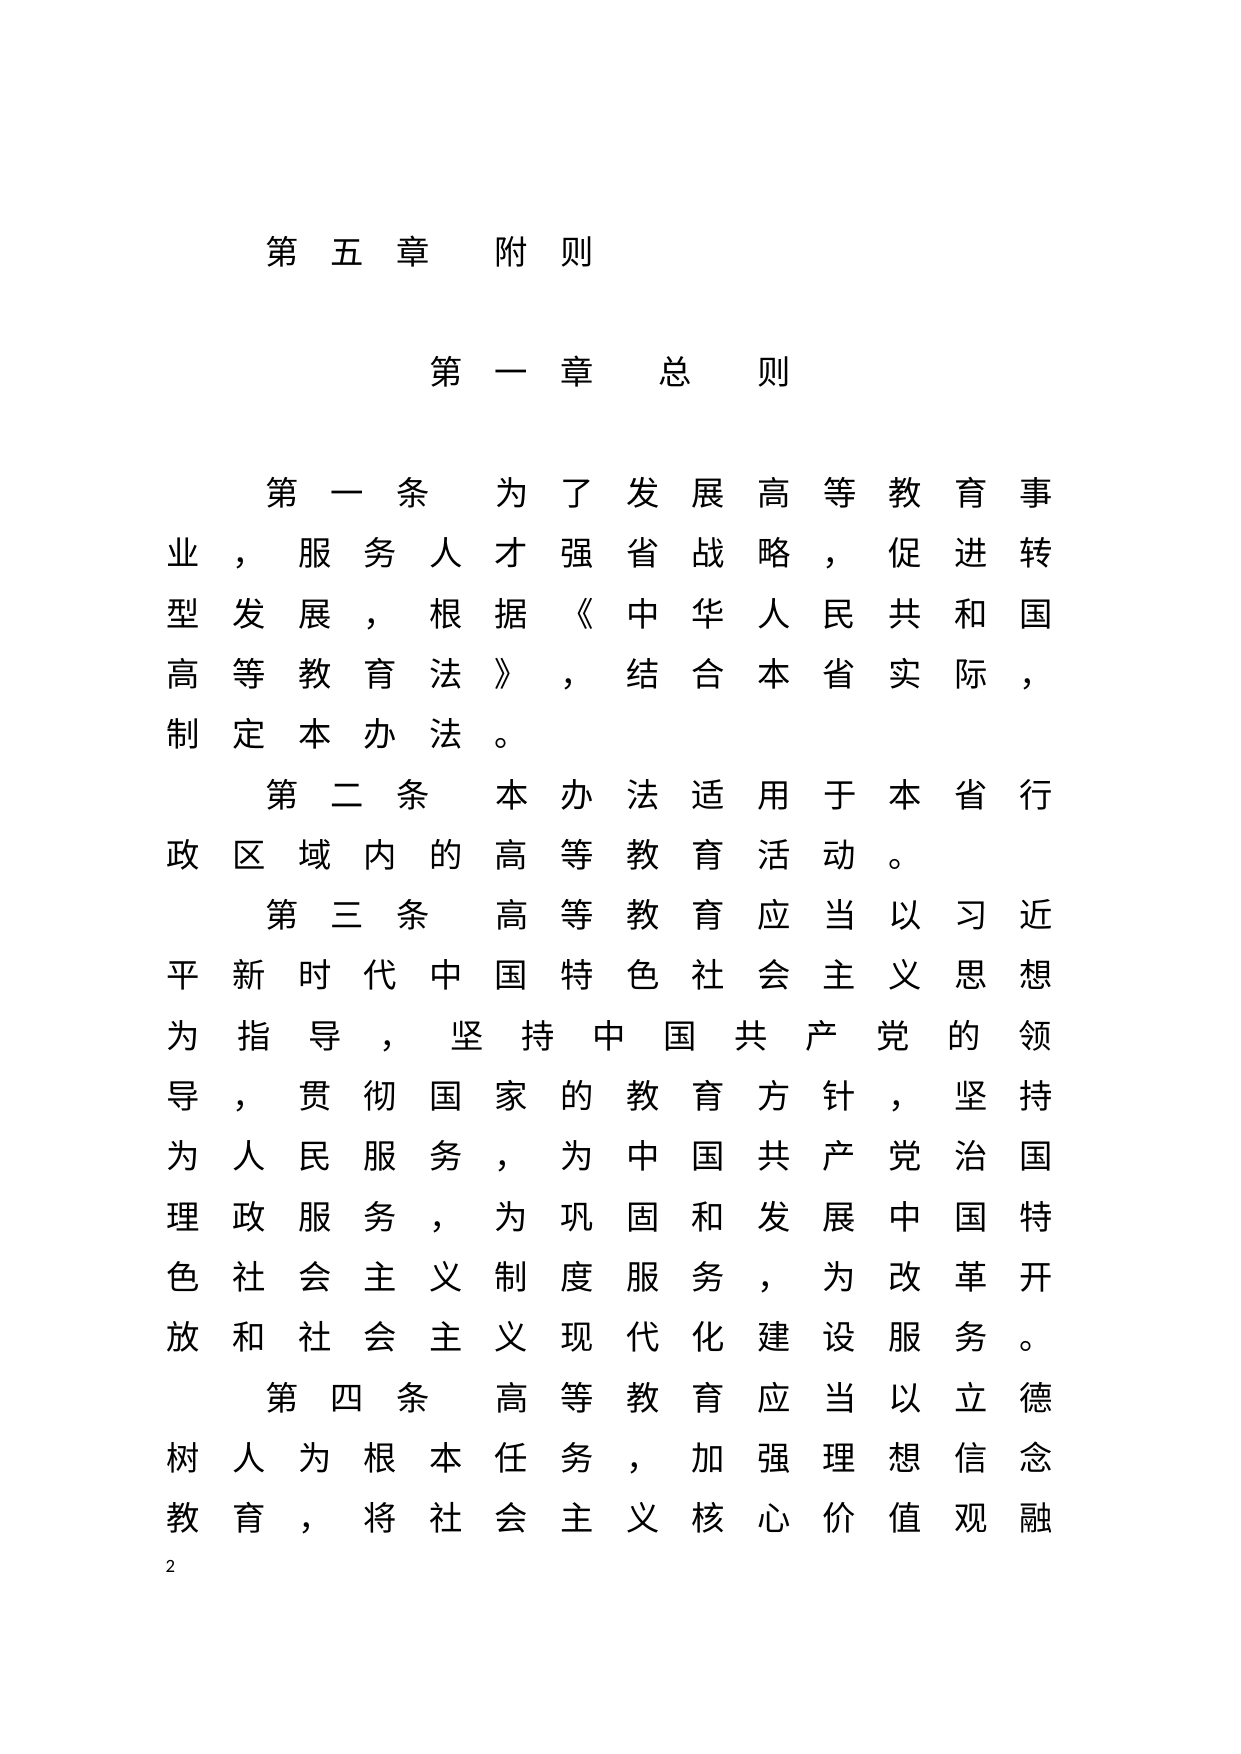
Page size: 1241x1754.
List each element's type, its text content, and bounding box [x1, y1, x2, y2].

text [167, 1365, 1085, 1546]
text 第二条 本办法适用于本省行政区域内的高等教育活动。 [167, 762, 1085, 883]
text 第五章 附则 [167, 219, 1085, 280]
text 第一条 为了发展高等教育事业，服务人才强省战略，促进转型发展，根据《中华人民共和国高等教育法》，结合本省实际，制定本办法。 [167, 461, 1085, 762]
text 第三条 高等教育应当以习近平新时代中国特色社会主义思想为指导，坚持中国共产党的领导，贯彻国家的教育方针，坚持为人民服务，为中国共产党治国理政服务，为巩固和发展中国特色社会主义制度服务，为改革开放和社会主义现代化建设服务。 [167, 883, 1085, 1365]
text 第一章 总 则 [167, 340, 1085, 400]
